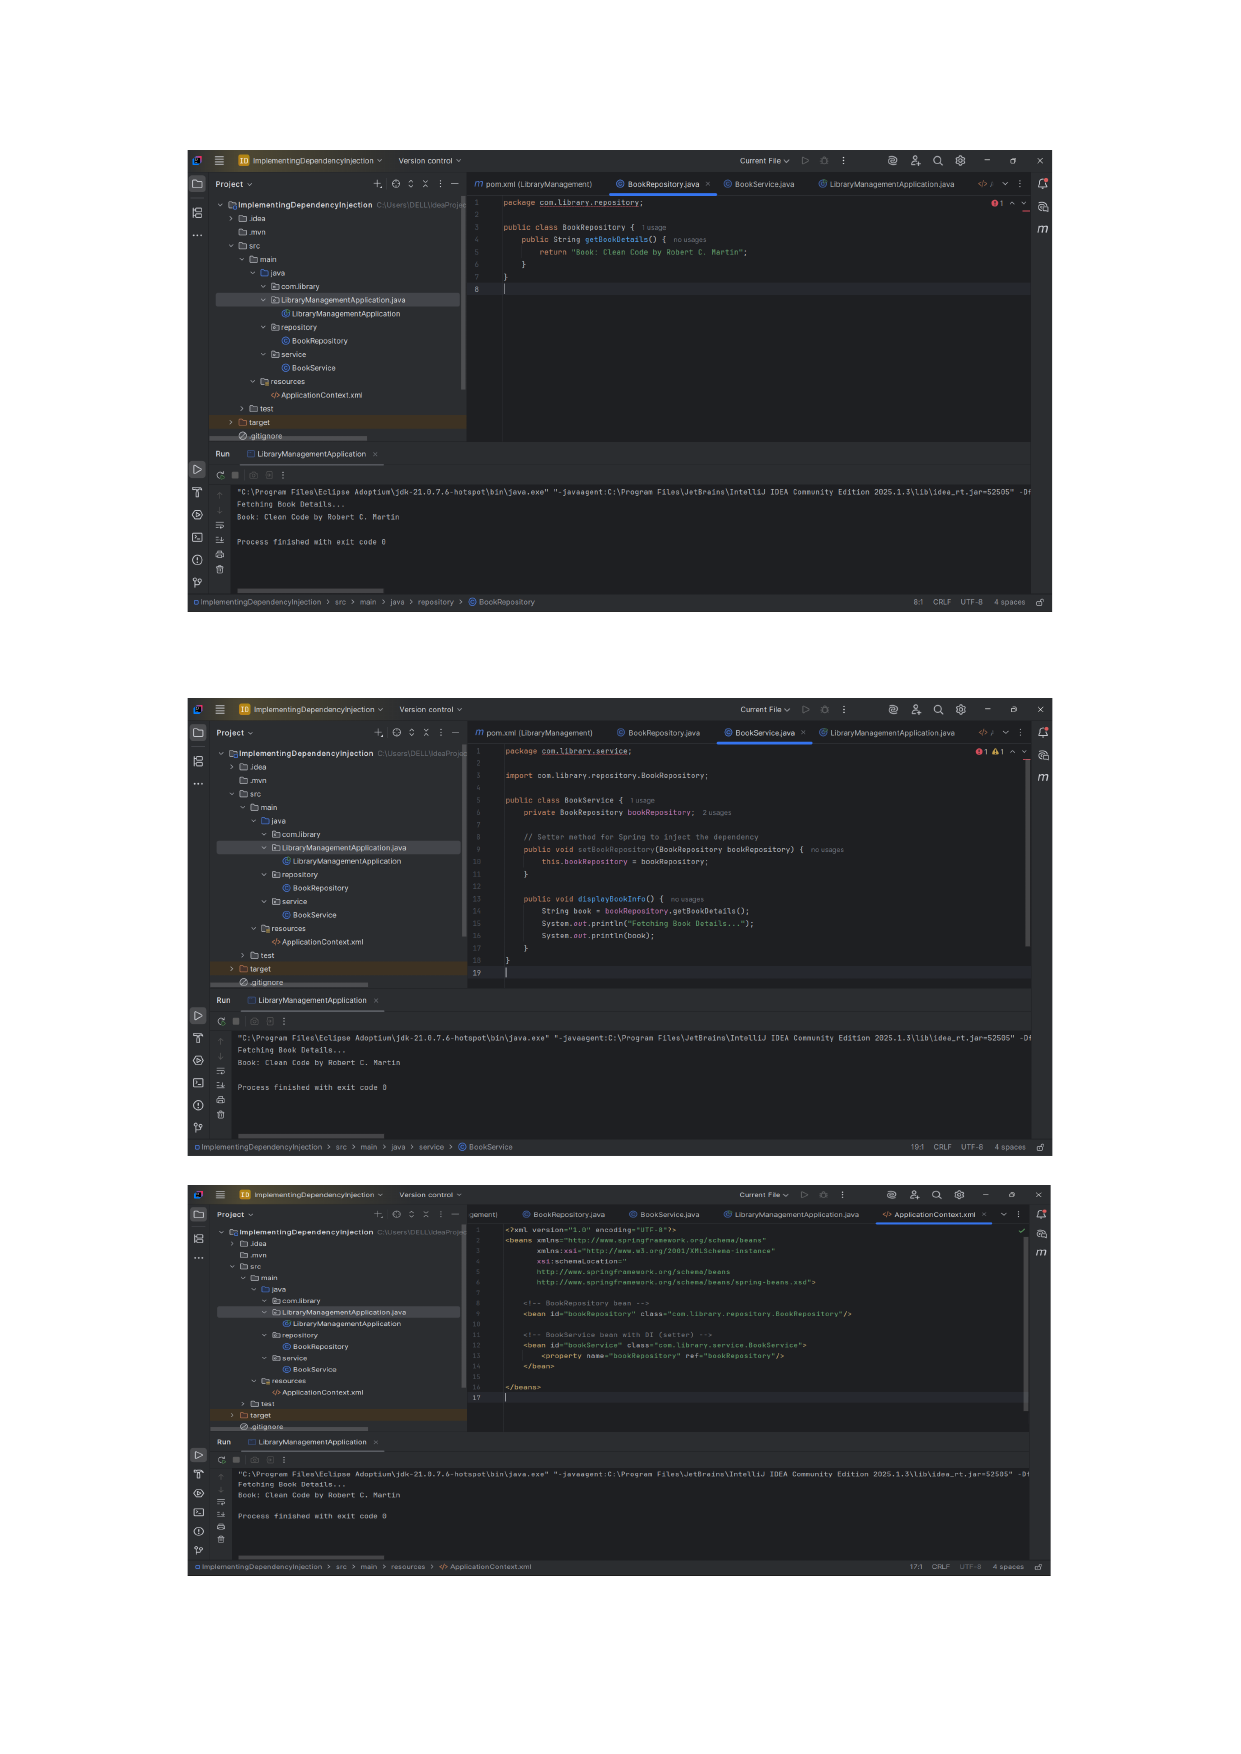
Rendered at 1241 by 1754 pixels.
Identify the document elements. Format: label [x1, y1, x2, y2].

picture [187, 150, 1053, 612]
picture [187, 1185, 1051, 1576]
picture [187, 698, 1053, 1156]
